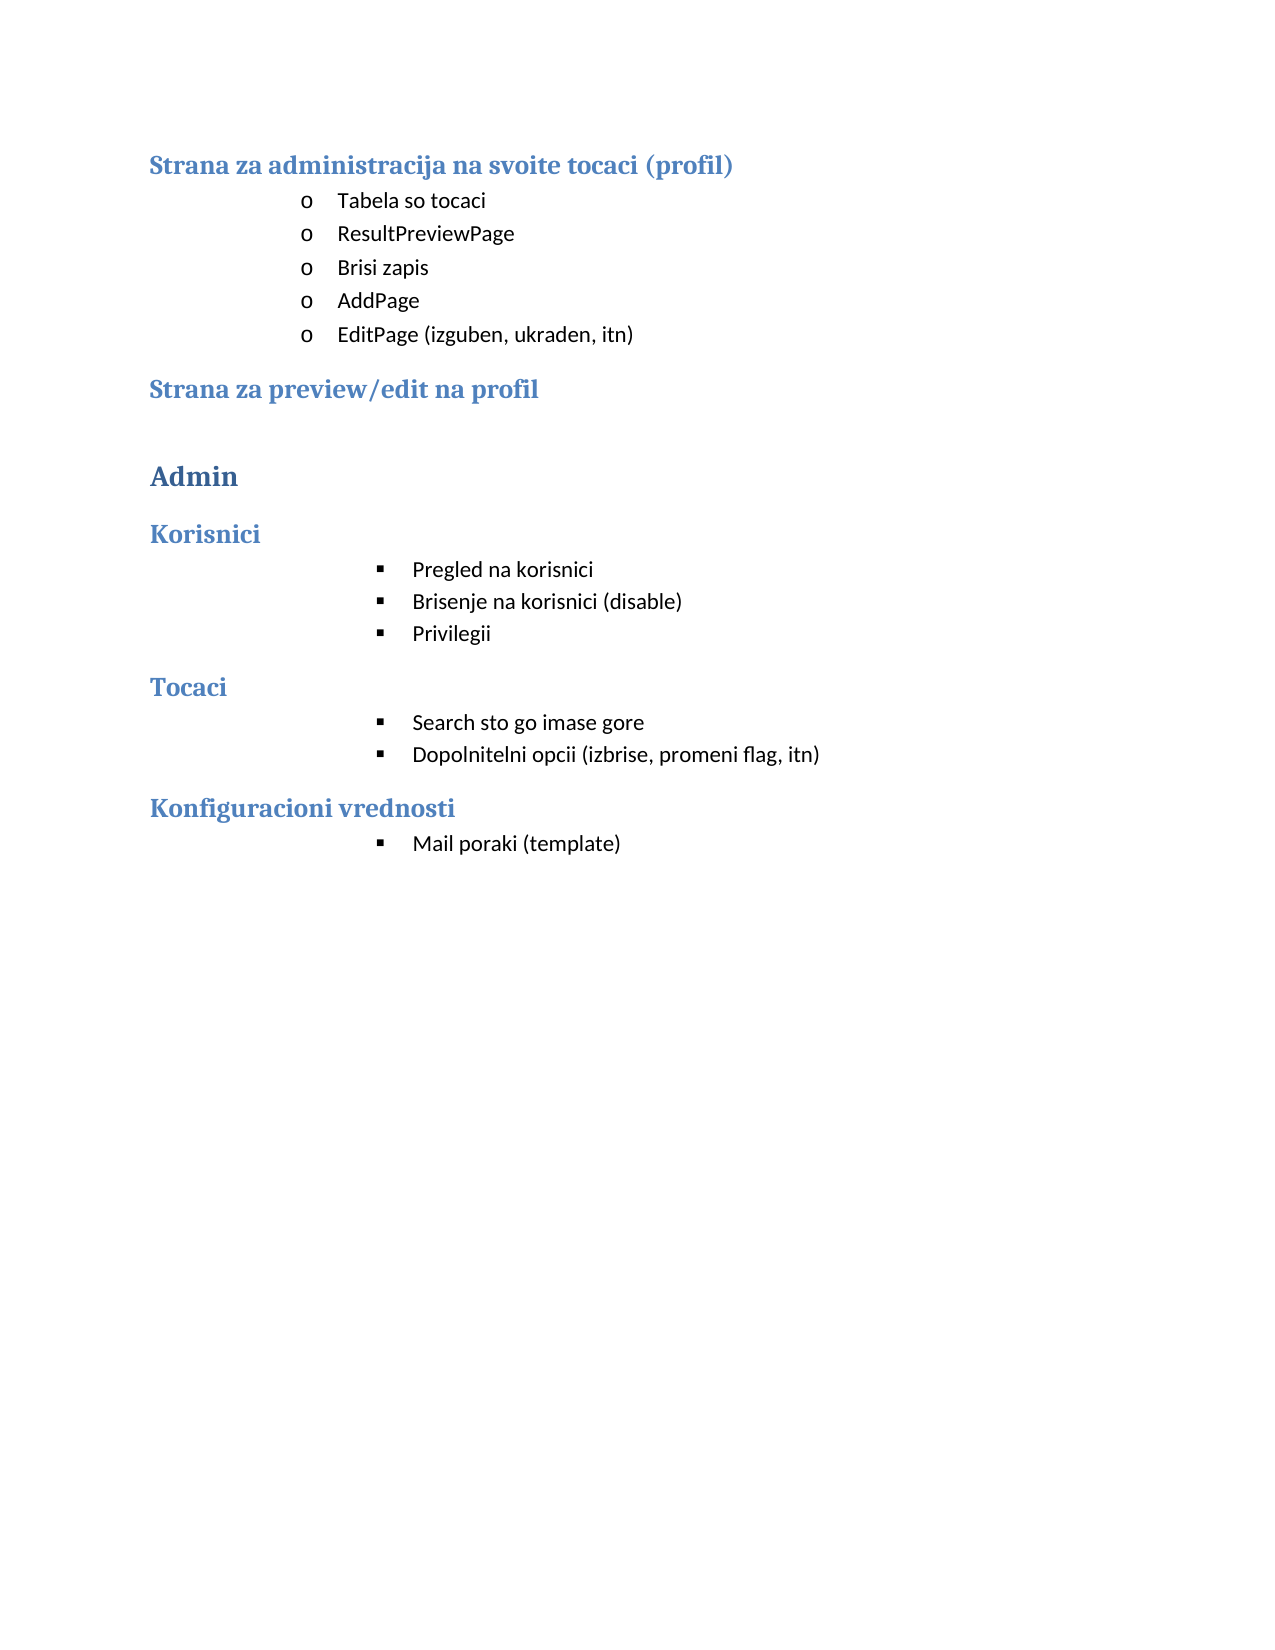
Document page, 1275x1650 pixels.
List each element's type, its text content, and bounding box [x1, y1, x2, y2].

list Search sto go imase gore [375, 708, 1125, 736]
list Mail poraki (template) [375, 829, 1125, 857]
subtitle Korisnici [150, 519, 1125, 551]
subtitle Tocaci [150, 672, 1125, 704]
list Privilegii [375, 619, 1125, 647]
subtitle Konfiguracioni vrednosti [150, 793, 1125, 824]
list AddPage [300, 286, 1125, 316]
list Tabela so tocaci [300, 186, 1125, 215]
subtitle Admin [150, 460, 1125, 493]
subtitle Strana za administracija na svoite tocaci (profil) [150, 150, 1125, 181]
list Brisenje na korisnici (disable) [375, 587, 1125, 615]
list EditPage (izguben, ukraden, itn) [300, 320, 1125, 349]
list ResultPreviewPage [300, 219, 1125, 248]
list Dopolnitelni opcii (izbrise, promeni flag, itn) [375, 740, 1125, 768]
list Pregled na korisnici [375, 555, 1125, 583]
subtitle Strana za preview/edit na profil [150, 374, 1125, 405]
list Brisi zapis [300, 253, 1125, 282]
